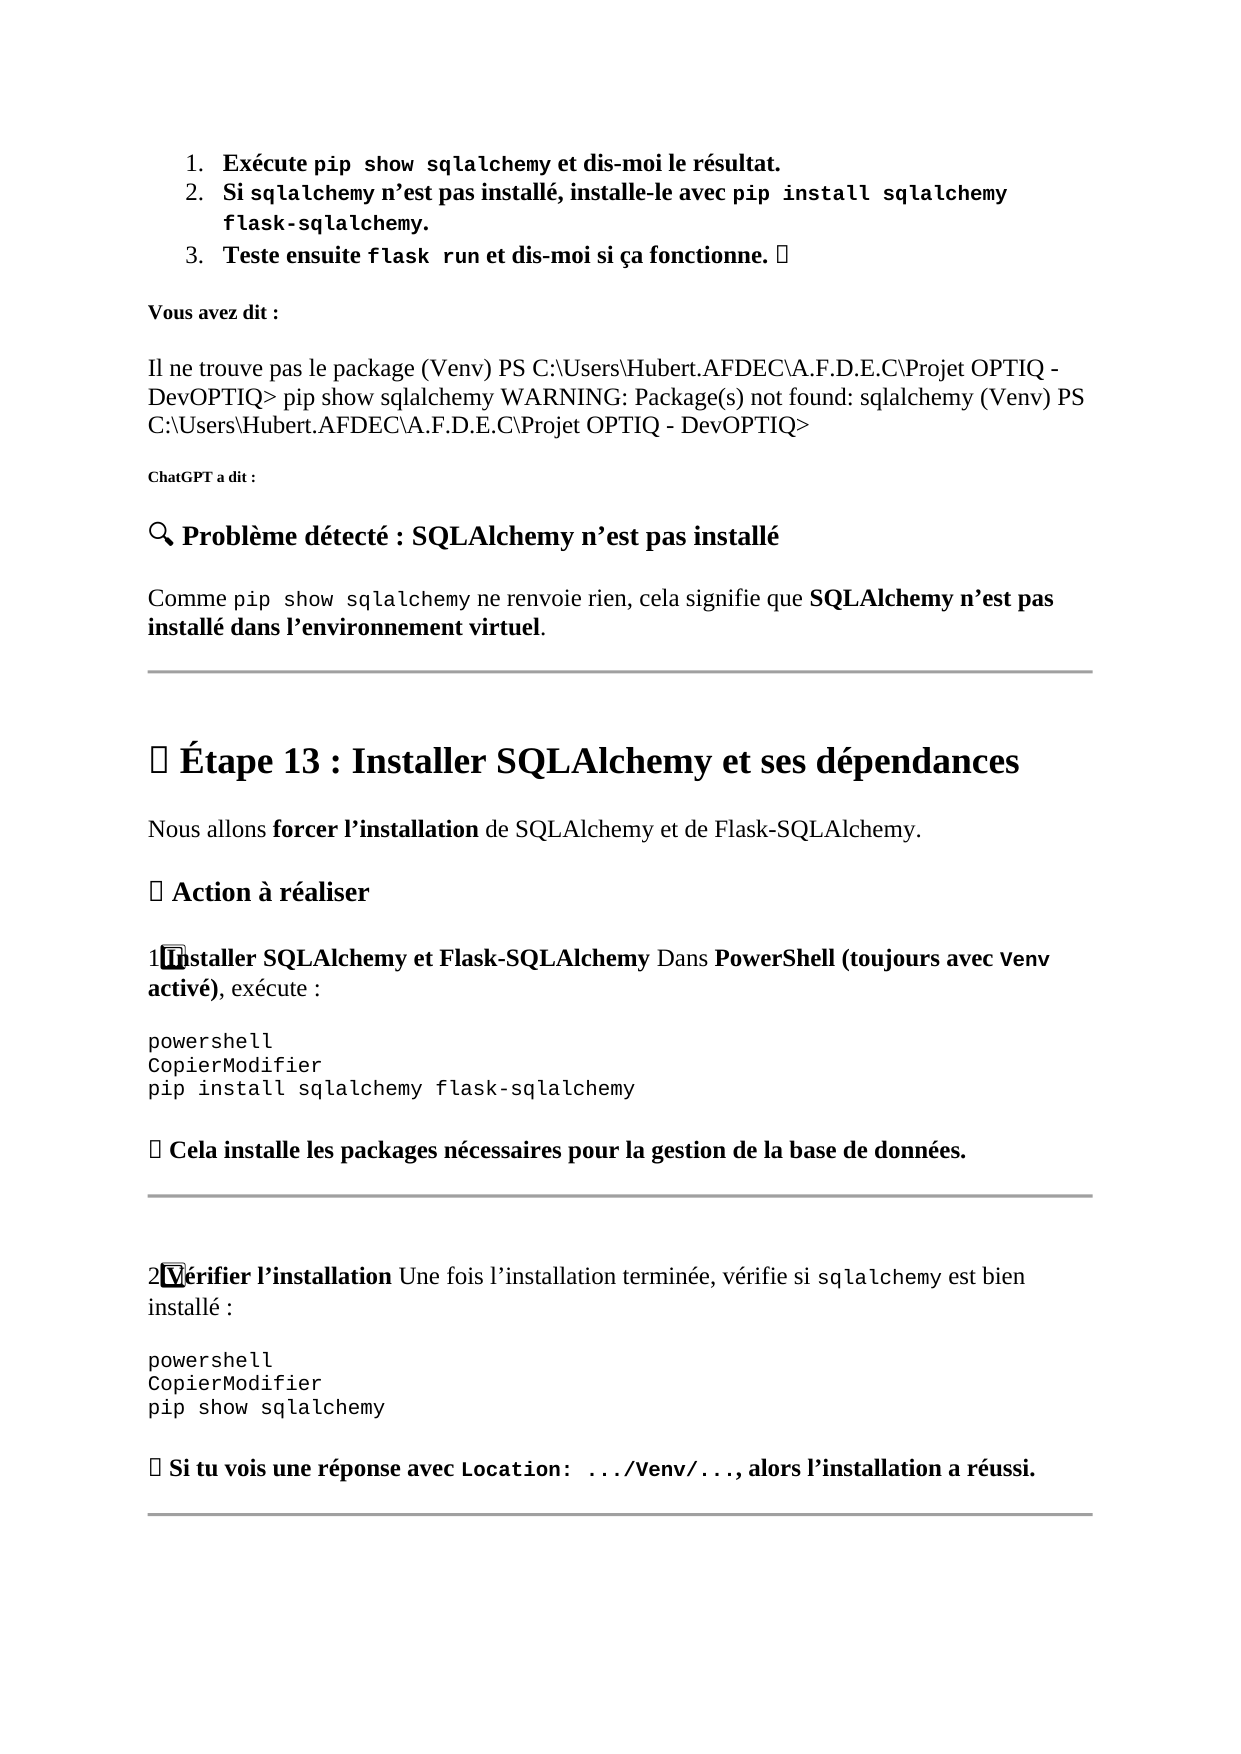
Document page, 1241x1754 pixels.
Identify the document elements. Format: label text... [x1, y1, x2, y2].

text CopierModifier [148, 1055, 1093, 1078]
text 📌 Si tu vois une réponse avec Location: .../Venv/..., alors l’installation a réussi. [148, 1450, 1093, 1484]
text Vous avez dit : [148, 299, 1093, 324]
list Exécute pip show sqlalchemy et dis-moi le résultat. [185, 148, 1093, 177]
text Il ne trouve pas le package (Venv) PS C:\Users\Hubert.AFDEC\A.F.D.E.C\Projet OPTIQ - DevOPTIQ> pip show sqlalchemy WARNING: Package(s) not found: sqlalchemy (Venv) PS C:\Users\Hubert.AFDEC\A.F.D.E.C\Projet OPTIQ - DevOPTIQ> [148, 353, 1093, 439]
text 📌 Action à réaliser [148, 872, 1093, 910]
text 2️⃣ Vérifier l’installation Une fois l’installation terminée, vérifie si sqlalchemy est bien installé : [148, 1258, 1093, 1321]
text powershell [148, 1031, 1093, 1055]
text Nous allons forcer l’installation de SQLAlchemy et de Flask-SQLAlchemy. [148, 814, 1093, 842]
list Teste ensuite flask run et dis-moi si ça fonctionne. 🚀 [185, 236, 1093, 270]
text 📌 Cela installe les packages nécessaires pour la gestion de la base de données. [148, 1131, 1093, 1165]
text 1️⃣ Installer SQLAlchemy et Flask-SQLAlchemy Dans PowerShell (toujours avec Venv activé), exécute : [148, 939, 1093, 1002]
text pip show sqlalchemy [148, 1397, 1093, 1421]
text ChatGPT a dit : [148, 468, 1093, 486]
list Si sqlalchemy n’est pas installé, installe-le avec pip install sqlalchemy flask-sqlalchemy. [185, 177, 1093, 236]
text CopierModifier [148, 1373, 1093, 1397]
text powershell [148, 1350, 1093, 1373]
text 🔍 Problème détecté : SQLAlchemy n’est pas installé [148, 515, 1093, 554]
text Comme pip show sqlalchemy ne renvoie rien, cela signifie que SQLAlchemy n’est pas installé dans l’environnement virtuel. [148, 583, 1093, 641]
text pip install sqlalchemy flask-sqlalchemy [148, 1078, 1093, 1102]
text ✅ Étape 13 : Installer SQLAlchemy et ses dépendances [148, 733, 1093, 784]
